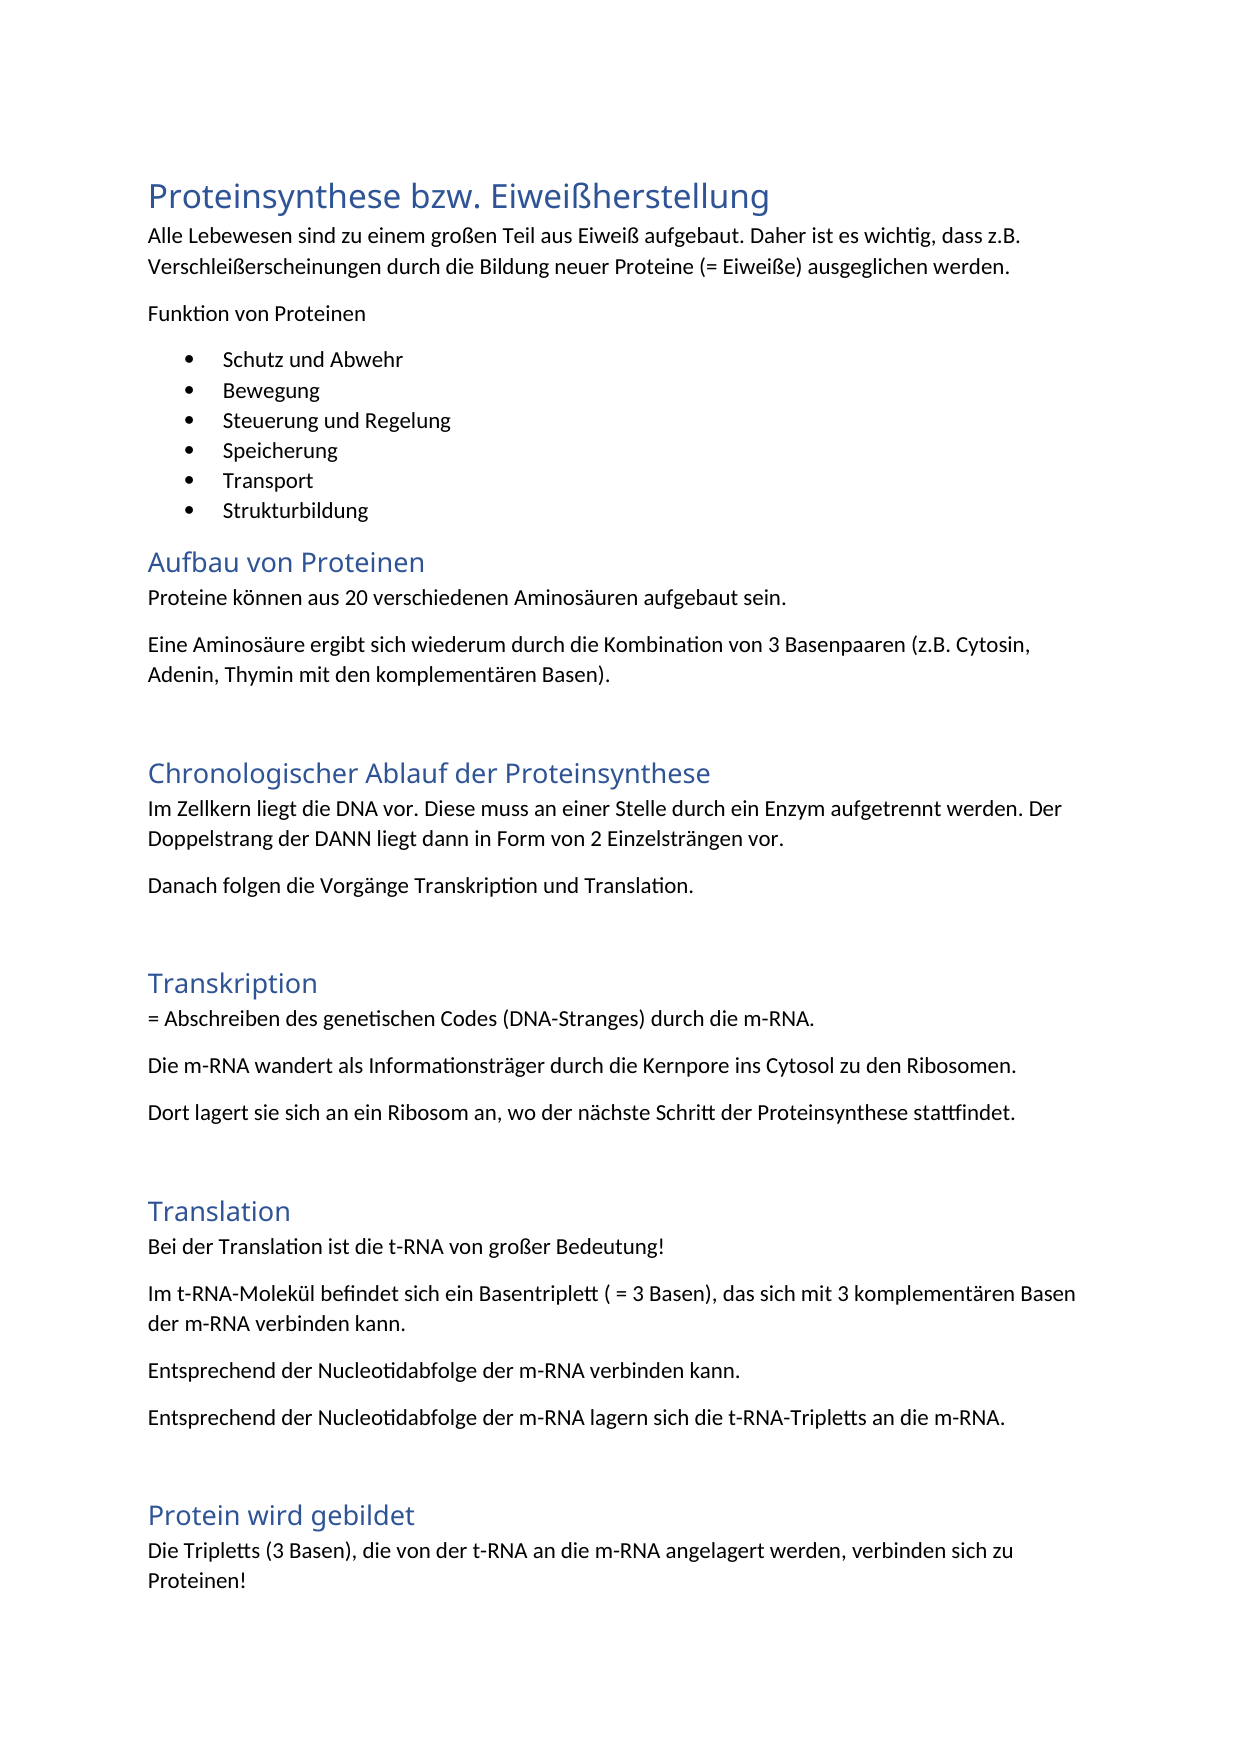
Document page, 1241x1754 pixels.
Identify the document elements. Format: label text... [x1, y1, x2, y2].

text Im Zellkern liegt die DNA vor. Diese muss an einer Stelle durch ein Enzym aufgetrennt werden. Der Doppelstrang der DANN liegt dann in Form von 2 Einzelsträngen vor. [148, 794, 1093, 852]
text = Abschreiben des genetischen Codes (DNA-Stranges) durch die m-RNA. [148, 1004, 1093, 1032]
text Dort lagert sie sich an ein Ribosom an, wo der nächste Schritt der Proteinsynthese stattfindet. [148, 1098, 1093, 1126]
text Im t-RNA-Molekül befindet sich ein Basentriplett ( = 3 Basen), das sich mit 3 komplementären Basen der m-RNA verbinden kann. [148, 1279, 1093, 1337]
text Die m-RNA wandert als Informationsträger durch die Kernpore ins Cytosol zu den Ribosomen. [148, 1051, 1093, 1079]
list Steuerung und Regelung [185, 406, 1093, 434]
list Strukturbildung [185, 497, 1093, 524]
subtitle Chronologischer Ablauf der Proteinsynthese [148, 754, 1093, 791]
text Proteine können aus 20 verschiedenen Aminosäuren aufgebaut sein. [148, 583, 1093, 611]
text Die Tripletts (3 Basen), die von der t-RNA an die m-RNA angelagert werden, verbinden sich zu Proteinen! [148, 1536, 1093, 1594]
subtitle Protein wird gebildet [148, 1496, 1093, 1533]
subtitle Transkription [148, 965, 1093, 1002]
list Schutz und Abwehr [185, 346, 1093, 373]
text Eine Aminosäure ergibt sich wiederum durch die Kombination von 3 Basenpaaren (z.B. Cytosin, Adenin, Thymin mit den komplementären Basen). [148, 630, 1093, 688]
list Transport [185, 466, 1093, 494]
list Speicherung [185, 436, 1093, 464]
subtitle Translation [148, 1192, 1093, 1229]
text Funktion von Proteinen [148, 299, 1093, 327]
text Entsprechend der Nucleotidabfolge der m-RNA verbinden kann. [148, 1356, 1093, 1384]
text Danach folgen die Vorgänge Transkription und Translation. [148, 871, 1093, 899]
subtitle Proteinsynthese bzw. Eiweißherstellung [148, 173, 1093, 218]
subtitle Aufbau von Proteinen [148, 543, 1093, 580]
text Entsprechend der Nucleotidabfolge der m-RNA lagern sich die t-RNA-Tripletts an die m-RNA. [148, 1403, 1093, 1431]
text Alle Lebewesen sind zu einem großen Teil aus Eiweiß aufgebaut. Daher ist es wichtig, dass z.B. Verschleißerscheinungen durch die Bildung neuer Proteine (= Eiweiße) ausgeglichen werden. [148, 222, 1093, 280]
text Bei der Translation ist die t-RNA von großer Bedeutung! [148, 1232, 1093, 1260]
list Bewegung [185, 376, 1093, 404]
